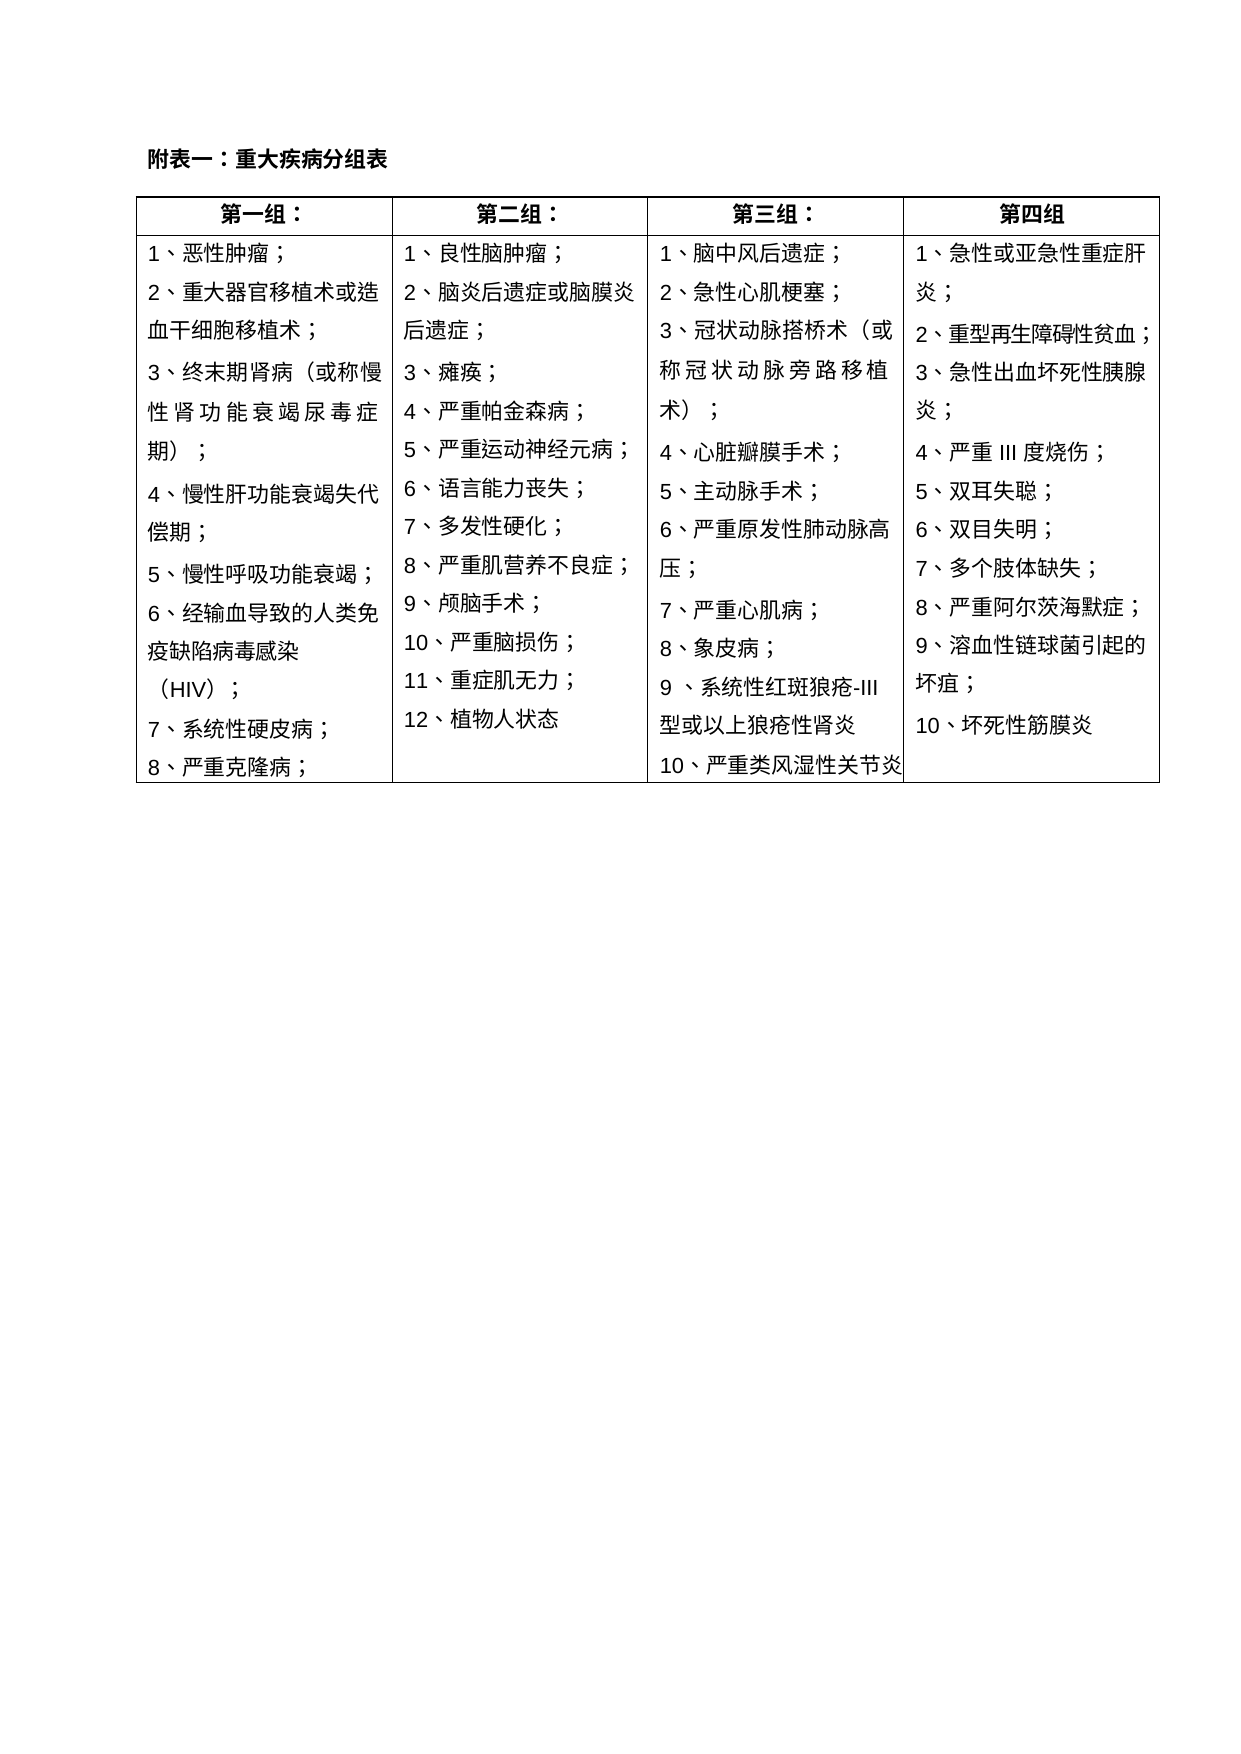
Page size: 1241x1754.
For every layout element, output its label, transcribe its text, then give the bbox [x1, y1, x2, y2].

table_header 第二组： [393, 198, 647, 235]
table_header 第一组： [137, 198, 392, 235]
table_cell 1、良性脑肿瘤； 2、脑炎后遗症或脑膜炎后遗症； 3、瘫痪； 4、严重帕金森病； 5、严重运动神经元病； 6、语言能力丧失； 7、多发性硬化； 8、严重肌营养不良症； 9、颅脑手术； 10、严重脑损伤； 11、重症肌无力； 12、植物人状态 [393, 236, 647, 782]
table_cell 1、恶性肿瘤； 2、重大器官移植术或造血干细胞移植术； 3、终末期肾病（或称慢性 肾 功 能 衰 竭 尿 毒 症期）； 4、慢性肝功能衰竭失代偿期； 5、慢性呼吸功能衰竭； 6、经输血导致的人类免疫缺陷病毒感染（HIV）； 7、系统性硬皮病； 8、严重克隆病； [137, 236, 392, 782]
table_header 第四组 [904, 198, 1159, 235]
table_cell 1、脑中风后遗症； 2、急性心肌梗塞； 3、冠状动脉搭桥术（或称 冠 状 动 脉 旁 路 移 植术）； 4、心脏瓣膜手术； 5、主动脉手术； 6、严重原发性肺动脉高压； 7、严重心肌病； 8、象皮病； 9 、系统性红斑狼疮-III 型或以上狼疮性肾炎 10、严重类风湿性关节炎 [648, 236, 903, 782]
subtitle 附表一：重大疾病分组表 [148, 144, 1173, 174]
table_cell 1、急性或亚急性重症肝炎； 2、重型再生障碍性贫血； 3、急性出血坏死性胰腺炎； 4、严重 III 度烧伤； 5、双耳失聪； 6、双目失明； 7、多个肢体缺失； 8、严重阿尔茨海默症； 9、溶血性链球菌引起的坏疽； 10、坏死性筋膜炎 [904, 236, 1159, 782]
table_header 第三组： [648, 198, 903, 235]
